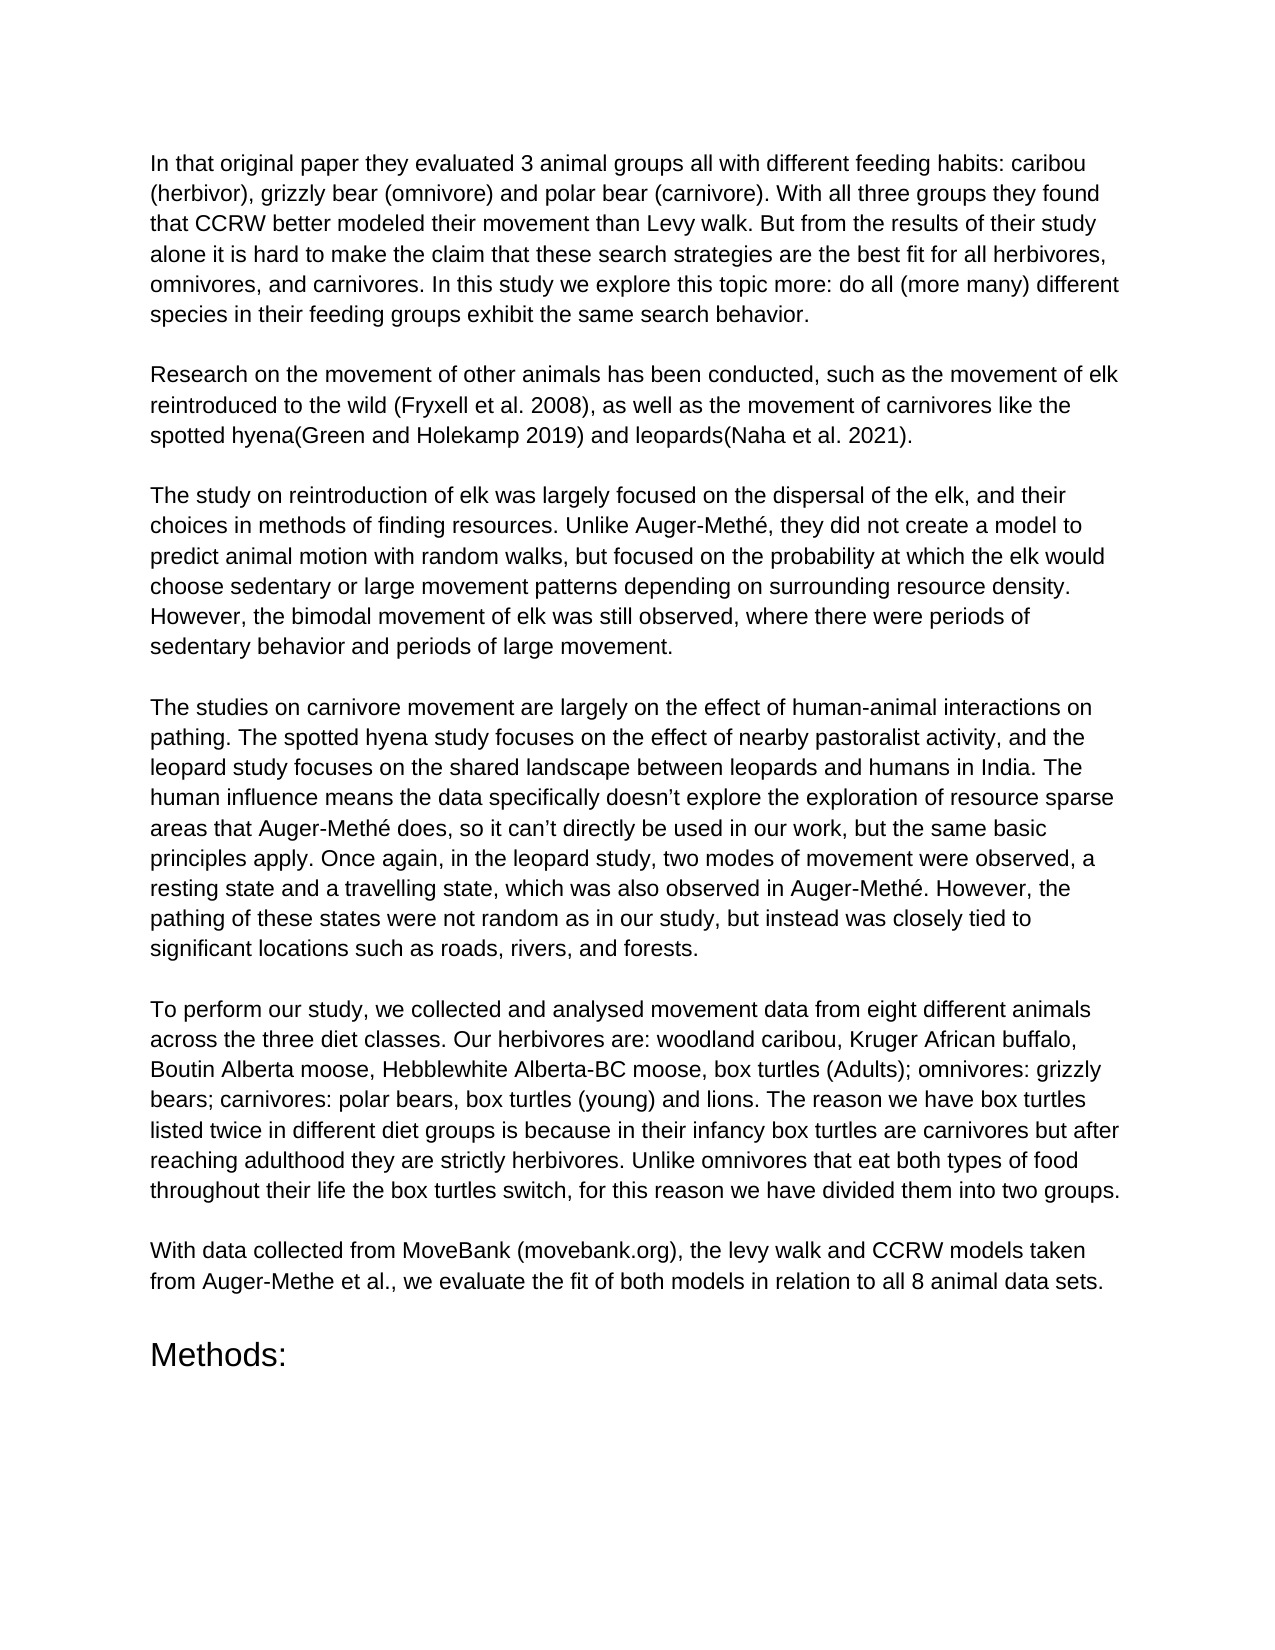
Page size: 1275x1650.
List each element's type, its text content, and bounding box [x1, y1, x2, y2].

text With data collected from MoveBank (movebank.org), the levy walk and CCRW models taken from Auger-Methe et al., we evaluate the fit of both models in relation to all 8 animal data sets. [150, 1237, 1125, 1294]
text To perform our study, we collected and analysed movement data from eight different animals across the three diet classes. Our herbivores are: woodland caribou, Kruger African buffalo, Boutin Alberta moose, Hebblewhite Alberta-BC moose, box turtles (Adults); omnivores: grizzly bears; carnivores: polar bears, box turtles (young) and lions. The reason we have box turtles listed twice in different diet groups is because in their infancy box turtles are carnivores but after reaching adulthood they are strictly herbivores. Unlike omnivores that eat both types of food throughout their life the box turtles switch, for this reason we have divided them into two groups. [150, 996, 1125, 1203]
subtitle Methods: [150, 1335, 1125, 1374]
text The studies on carnivore movement are largely on the effect of human-animal interactions on pathing. The spotted hyena study focuses on the effect of nearby pastoralist activity, and the leopard study focuses on the shared landscape between leopards and humans in India. The human influence means the data specifically doesn’t explore the exploration of resource sparse areas that Auger-Methé does, so it can’t directly be used in our work, but the same basic principles apply. Once again, in the leopard study, two modes of movement were observed, a resting state and a travelling state, which was also observed in Auger-Methé. However, the pathing of these states were not random as in our study, but instead was closely tied to significant locations such as roads, rivers, and forests. [150, 694, 1125, 962]
text In that original paper they evaluated 3 animal groups all with different feeding habits: caribou (herbivor), grizzly bear (omnivore) and polar bear (carnivore). With all three groups they found that CCRW better modeled their movement than Levy walk. But from the results of their study alone it is hard to make the claim that these search strategies are the best fit for all herbivores, omnivores, and carnivores. In this study we explore this topic more: do all (more many) different species in their feeding groups exhibit the same search behavior. [150, 150, 1125, 327]
text The study on reintroduction of elk was largely focused on the dispersal of the elk, and their choices in methods of finding resources. Unlike Auger-Methé, they did not create a model to predict animal motion with random walks, but focused on the probability at which the elk would choose sedentary or large movement patterns depending on surrounding resource density. However, the bimodal movement of elk was still observed, where there were periods of sedentary behavior and periods of large movement. [150, 482, 1125, 660]
text Research on the movement of other animals has been conducted, such as the movement of elk reintroduced to the wild (Fryxell et al. 2008), as well as the movement of carnivores like the spotted hyena(Green and Holekamp 2019) and leopards(Naha et al. 2021). [150, 361, 1125, 448]
